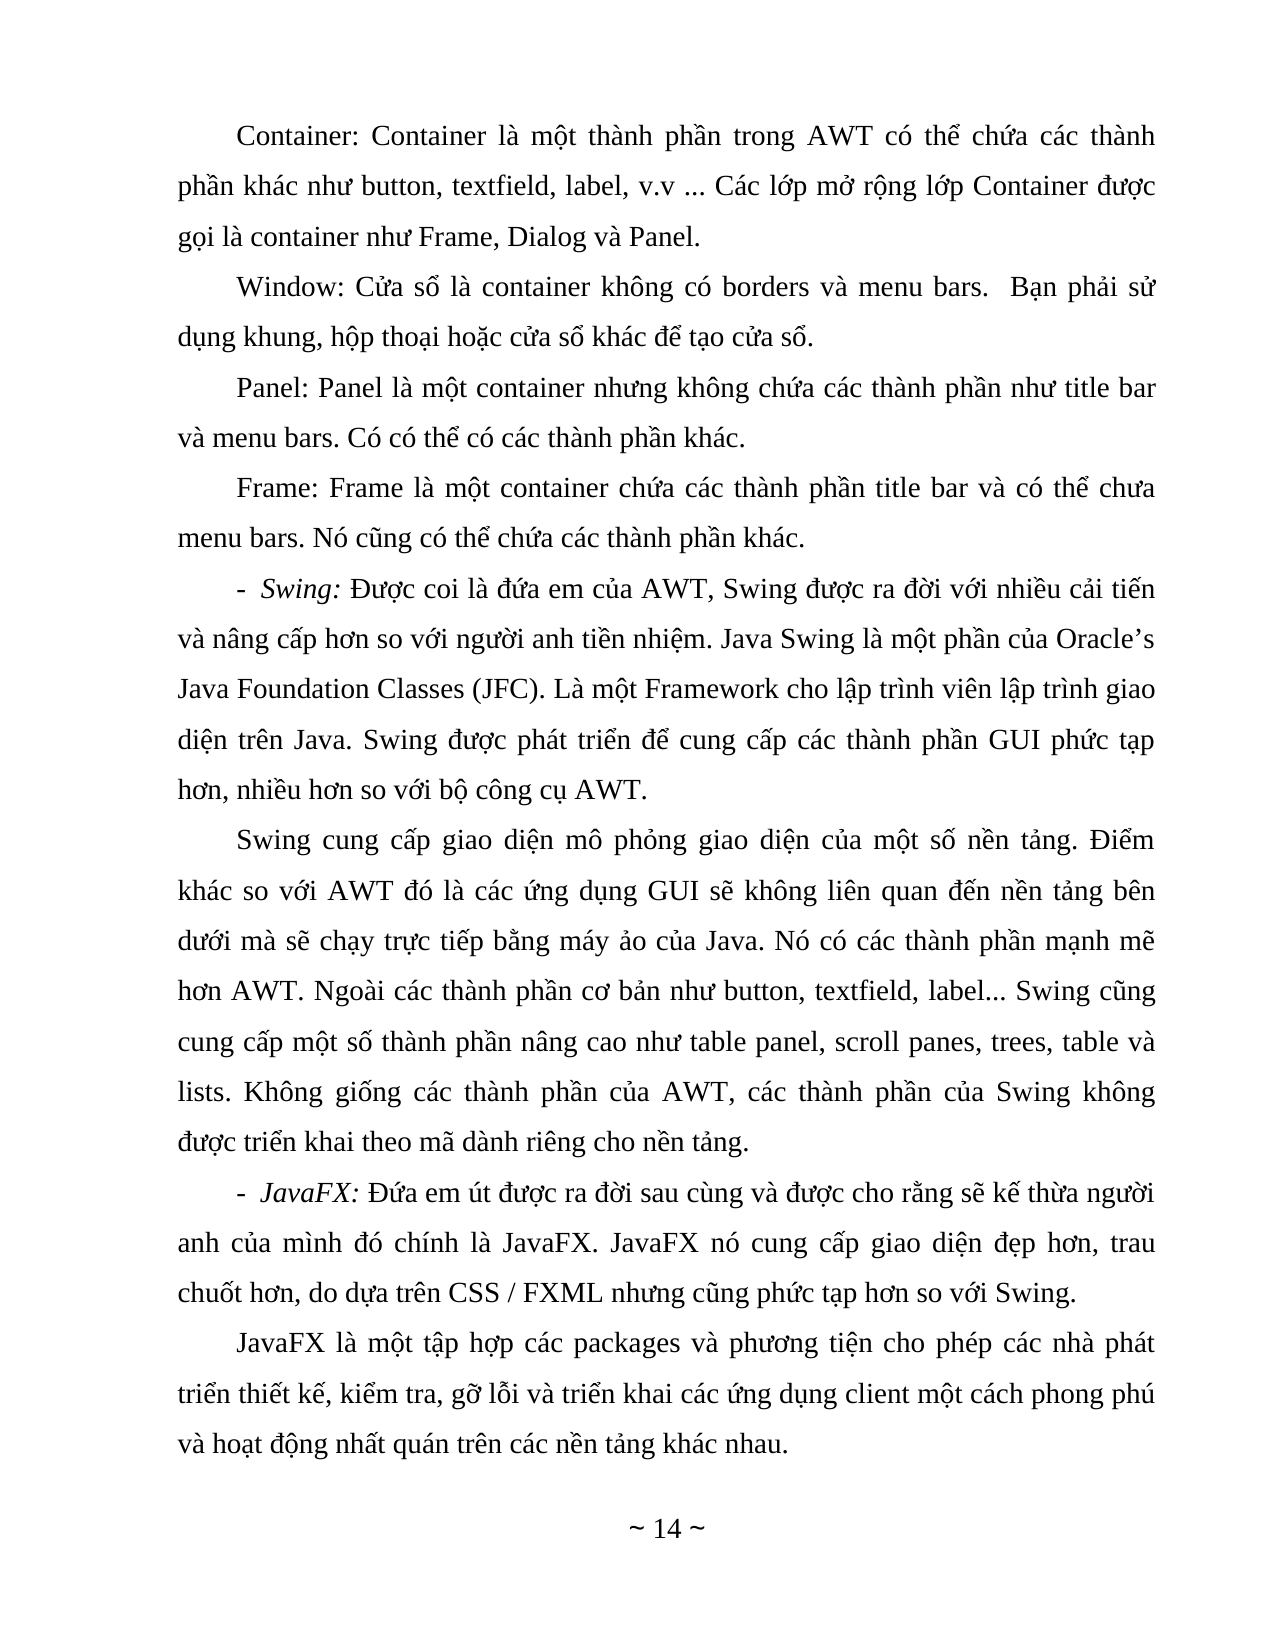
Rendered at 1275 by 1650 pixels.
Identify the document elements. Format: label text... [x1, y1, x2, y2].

list Frame: Frame là một container chứa các thành phần title bar và có thể chưa menu bars. Nó cũng có thể chứa các thành phần khác. [177, 470, 1157, 554]
list JavaFX: Đứa em út được ra đời sau cùng và được cho rằng sẽ kế thừa người anh của mình đó chính là JavaFX. JavaFX nó cung cấp giao diện đẹp hơn, trau chuốt hơn, do dựa trên CSS / FXML nhưng cũng phức tạp hơn so với Swing. [177, 1175, 1157, 1309]
list Swing cung cấp giao diện mô phỏng giao diện của một số nền tảng. Điểm khác so với AWT đó là các ứng dụng GUI sẽ không liên quan đến nền tảng bên dưới mà sẽ chạy trực tiếp bằng máy ảo của Java. Nó có các thành phần mạnh mẽ hơn AWT. Ngoài các thành phần cơ bản như button, textfield, label... Swing cũng cung cấp một số thành phần nâng cao như table panel, scroll panes, trees, table và lists. Không giống các thành phần của AWT, các thành phần của Swing không được triển khai theo mã dành riêng cho nền tảng. [177, 822, 1157, 1158]
list Window: Cửa sổ là container không có borders và menu bars. Bạn phải sử dụng khung, hộp thoại hoặc cửa sổ khác để tạo cửa sổ. [177, 269, 1157, 353]
list Swing: Được coi là đứa em của AWT, Swing được ra đời với nhiều cải tiến và nâng cấp hơn so với người anh tiền nhiệm. Java Swing là một phần của Oracle’s Java Foundation Classes (JFC). Là một Framework cho lập trình viên lập trình giao diện trên Java. Swing được phát triển để cung cấp các thành phần GUI phức tạp hơn, nhiều hơn so với bộ công cụ AWT. [177, 571, 1157, 806]
list Container: Container là một thành phần trong AWT có thể chứa các thành phần khác như button, textfield, label, v.v ... Các lớp mở rộng lớp Container được gọi là container như Frame, Dialog và Panel. [177, 118, 1157, 252]
list JavaFX là một tập hợp các packages và phương tiện cho phép các nhà phát triển thiết kế, kiểm tra, gỡ lỗi và triển khai các ứng dụng client một cách phong phú và hoạt động nhất quán trên các nền tảng khác nhau. [177, 1326, 1157, 1460]
list Panel: Panel là một container nhưng không chứa các thành phần như title bar và menu bars. Có có thể có các thành phần khác. [177, 370, 1157, 453]
